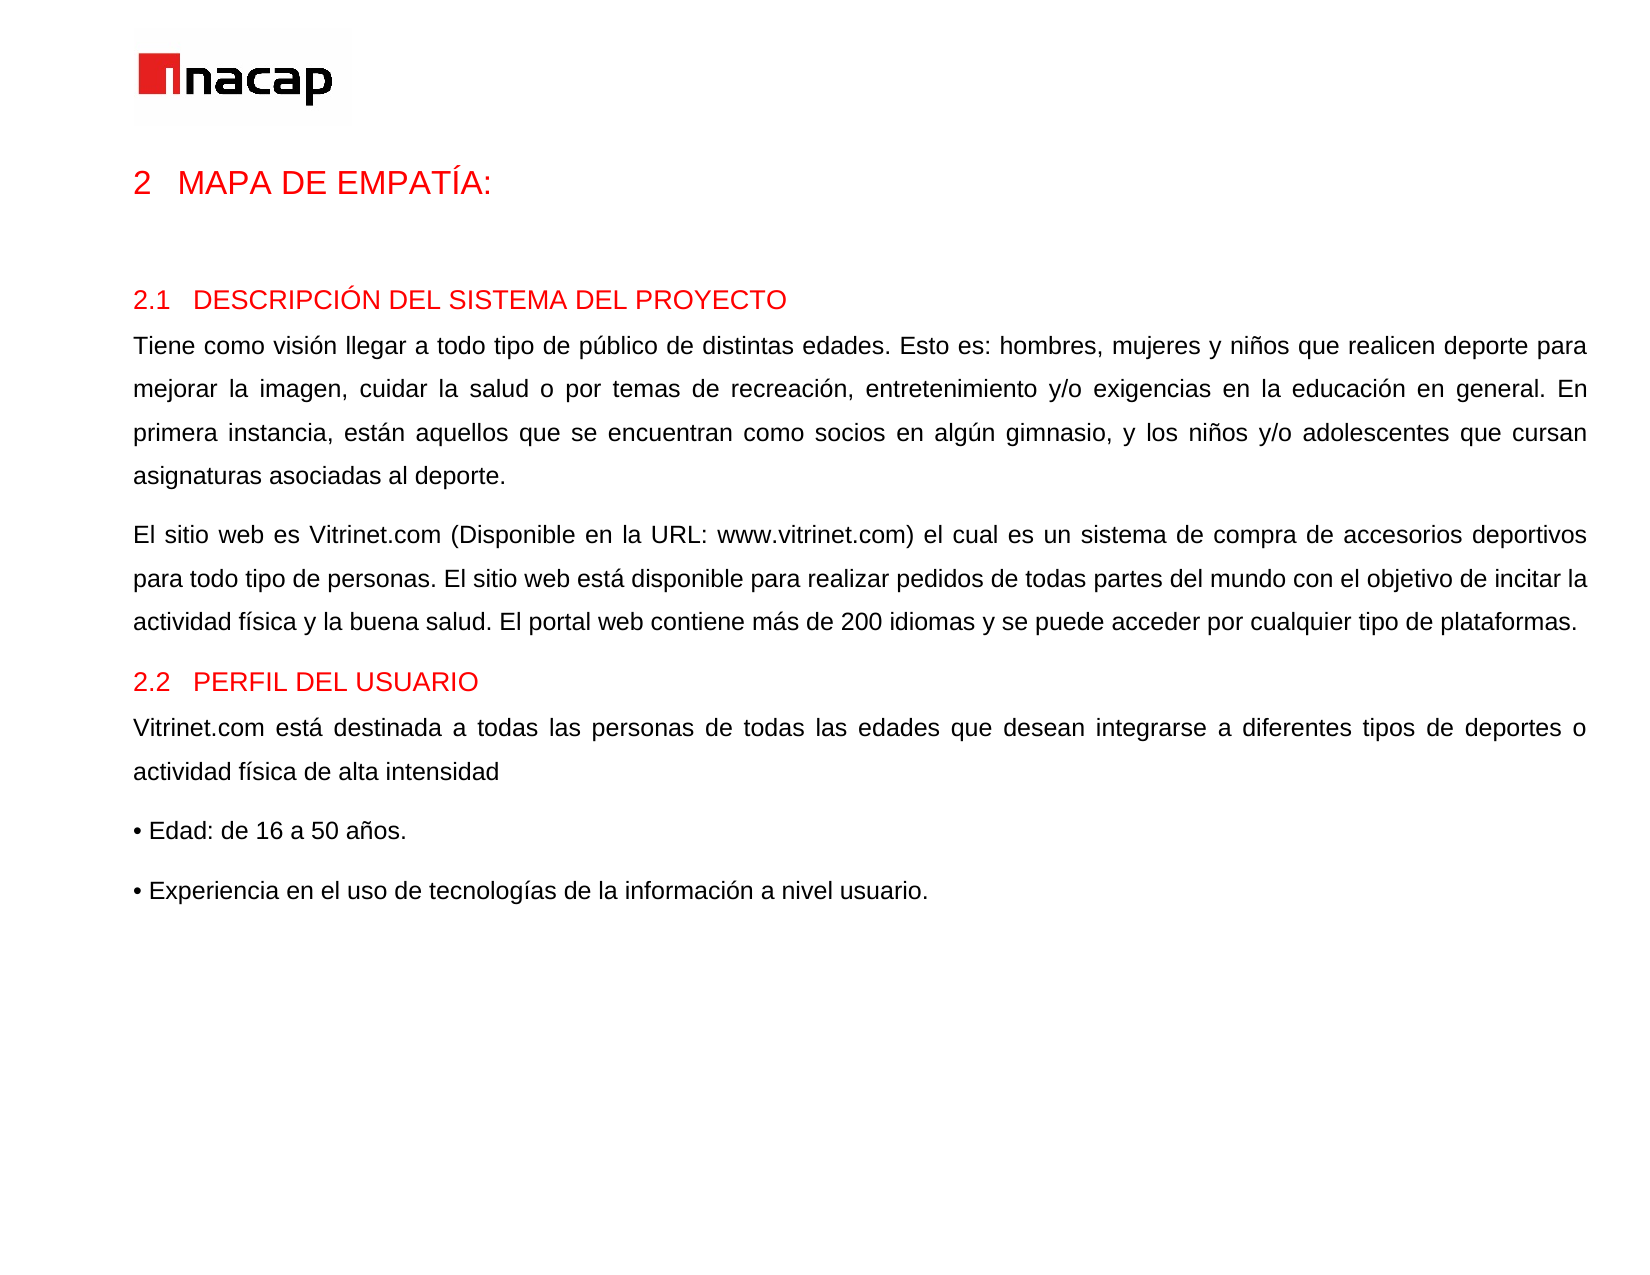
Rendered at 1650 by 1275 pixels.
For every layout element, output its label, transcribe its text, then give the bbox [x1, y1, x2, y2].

text Tiene como visión llegar a todo tipo de público de distintas edades. Esto es: hombres, mujeres y niños que realicen deporte para mejorar la imagen, cuidar la salud o por temas de recreación, entretenimiento y/o exigencias en la educación en general. En primera instancia, están aquellos que se encuentran como socios en algún gimnasio, y los niños y/o adolescentes que cursan asignaturas asociadas al deporte. [133, 331, 1591, 489]
picture [132, 28, 355, 130]
text El sitio web es Vitrinet.com (Disponible en la URL: www.vitrinet.com) el cual es un sistema de compra de accesorios deportivos para todo tipo de personas. El sitio web está disponible para realizar pedidos de todas partes del mundo con el objetivo de incitar la actividad física y la buena salud. El portal web contiene más de 200 idiomas y se puede acceder por cualquier tipo de plataformas. [133, 520, 1591, 635]
text • Edad: de 16 a 50 años. [133, 816, 1591, 845]
subtitle DESCRIPCIÓN DEL SISTEMA DEL PROYECTO [133, 284, 1591, 316]
subtitle PERFIL DEL USUARIO [133, 666, 1591, 698]
text Vitrinet.com está destinada a todas las personas de todas las edades que desean integrarse a diferentes tipos de deportes o actividad física de alta intensidad [133, 713, 1591, 785]
subtitle MAPA DE EMPATÍA: [133, 163, 1591, 202]
text • Experiencia en el uso de tecnologías de la información a nivel usuario. [133, 876, 1591, 905]
